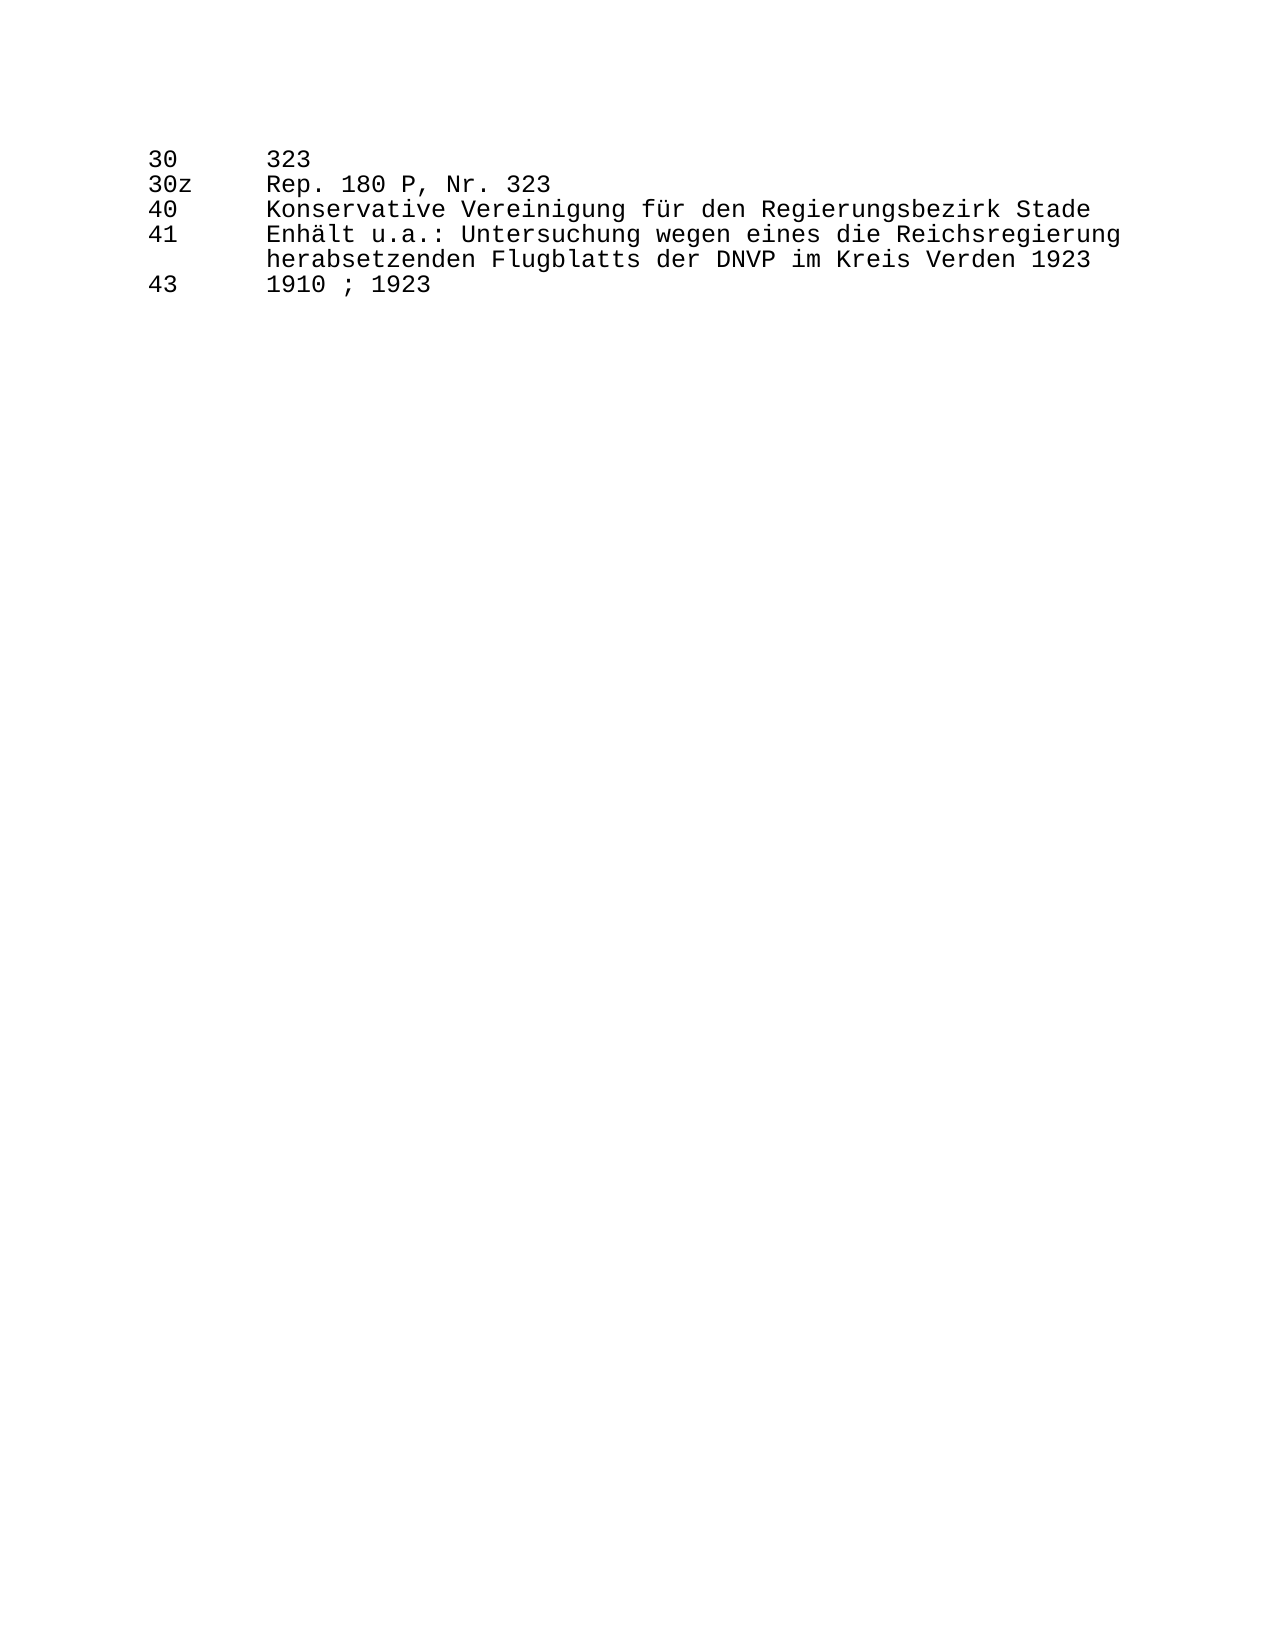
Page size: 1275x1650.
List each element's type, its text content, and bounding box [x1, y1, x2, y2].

text 43 1910 ; 1923 [148, 273, 1127, 298]
text 30z Rep. 180 P, Nr. 323 [148, 173, 1127, 198]
text 30 323 [148, 148, 1127, 173]
text 41 Enhält u.a.: Untersuchung wegen eines die Reichsregierung herabsetzenden s[Flugblatts der k[DNVP]k]s im Kreis o[Verden]o z[1923]z [148, 223, 1127, 273]
text 40 Konservative Vereinigung für den Regierungsbezirk o[Stade]o [148, 198, 1127, 223]
